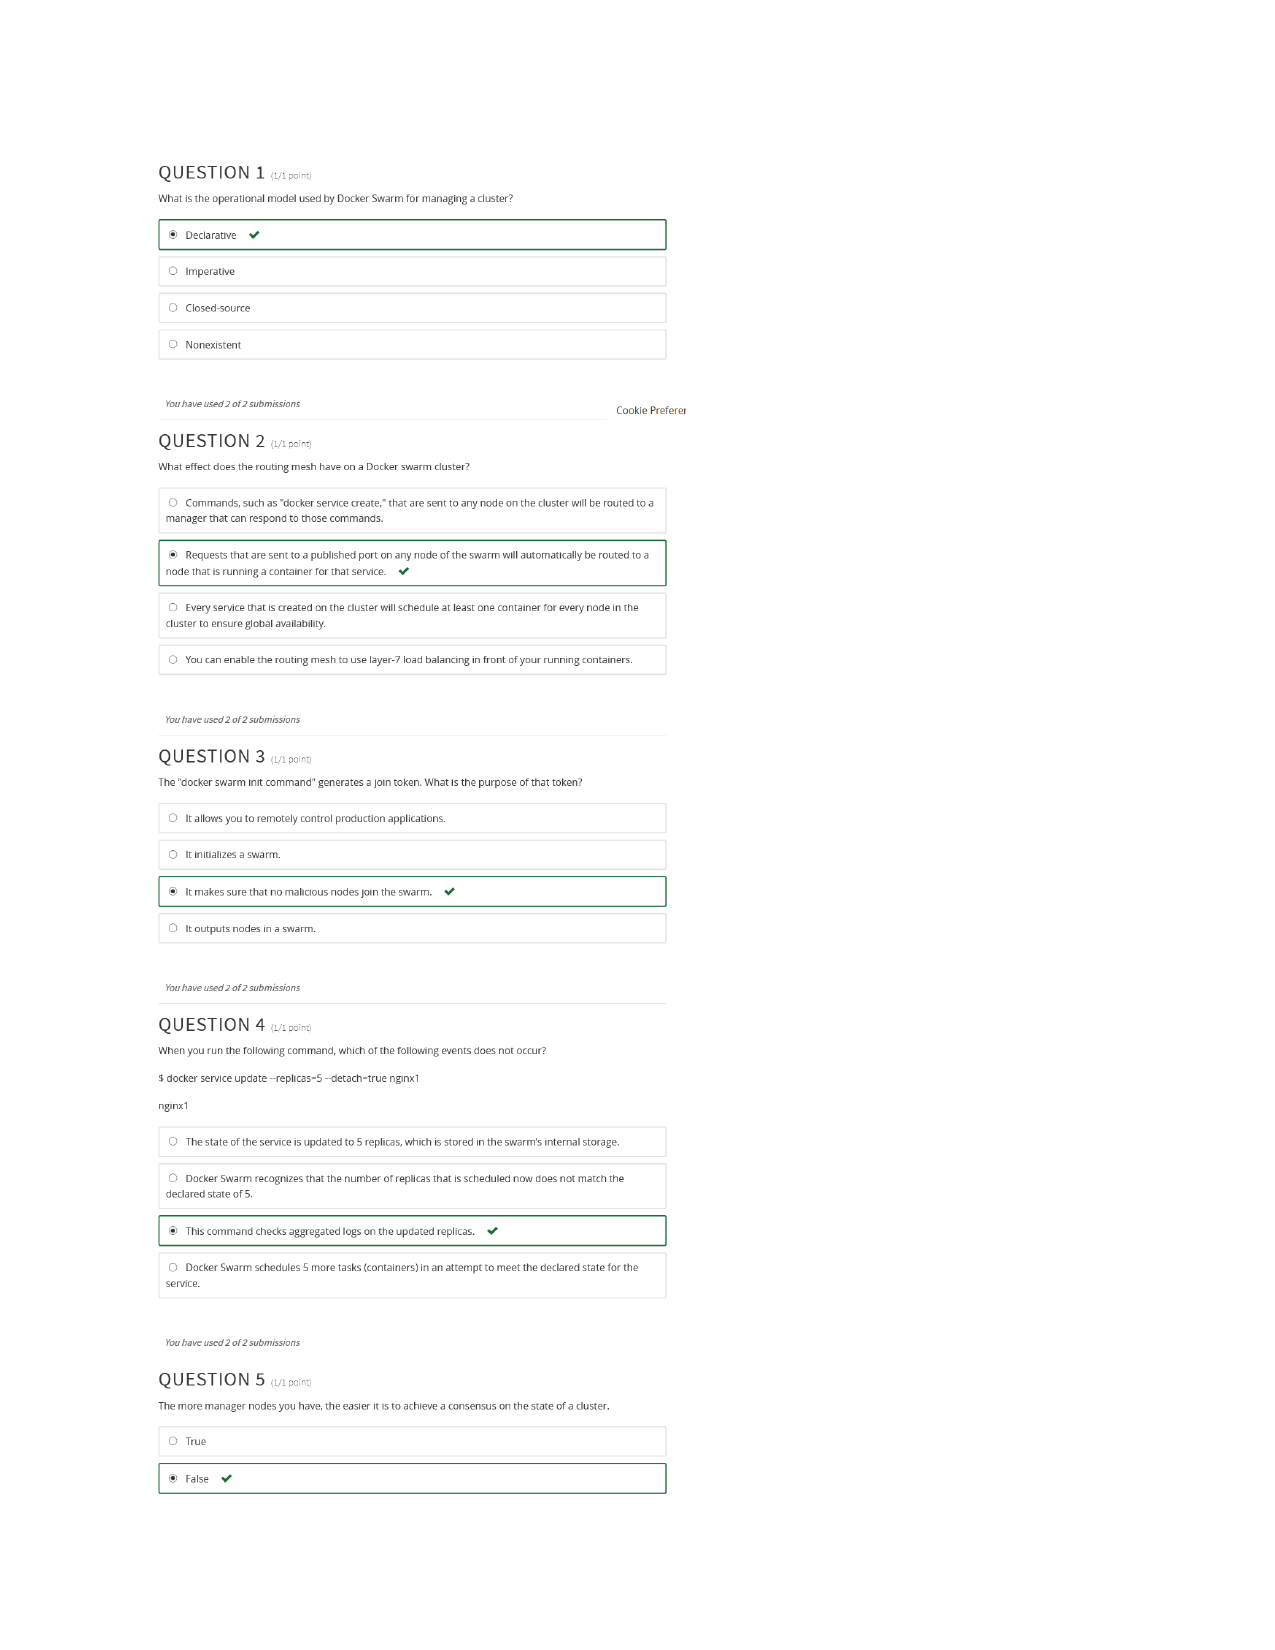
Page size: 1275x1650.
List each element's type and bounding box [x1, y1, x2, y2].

picture [150, 150, 687, 1501]
